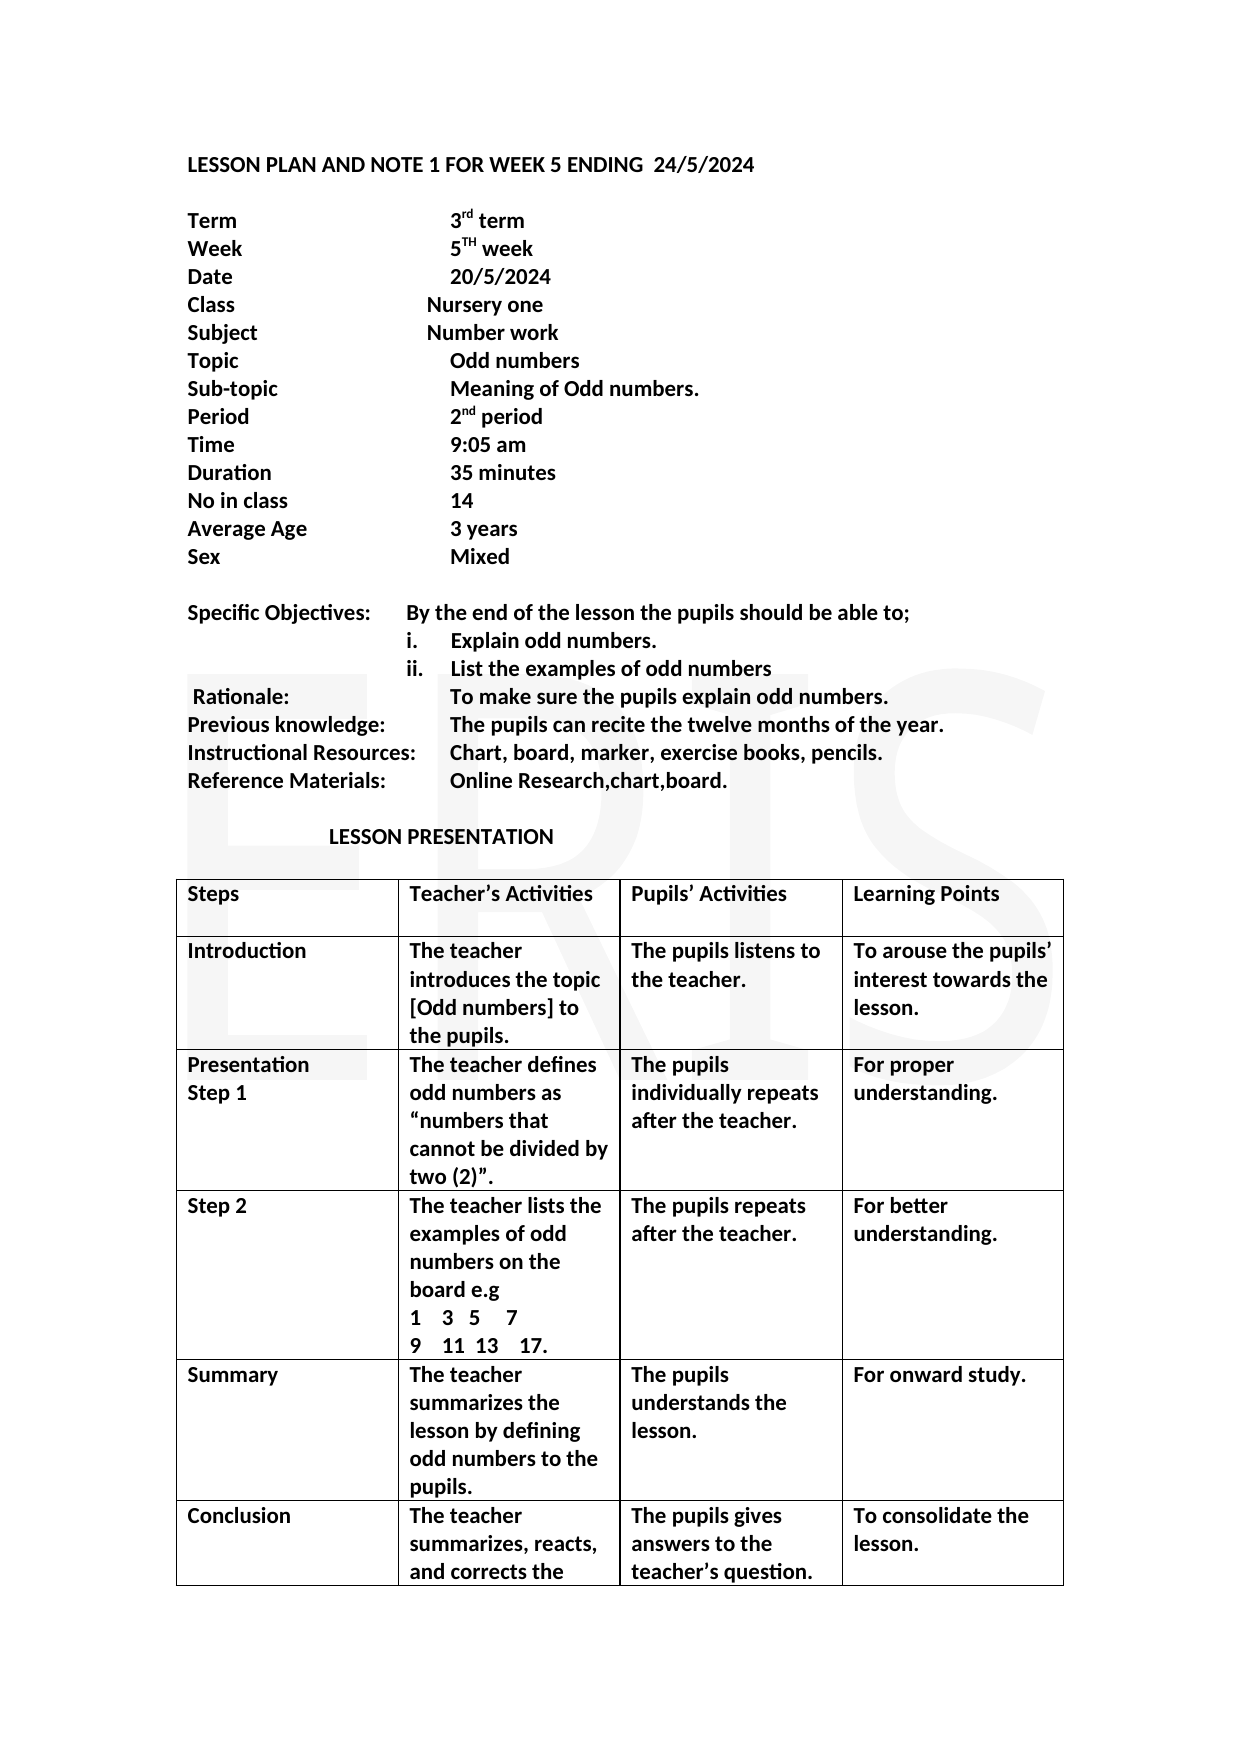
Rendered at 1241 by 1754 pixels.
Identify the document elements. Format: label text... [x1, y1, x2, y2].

table_header Steps [177, 880, 398, 936]
list Rationale: To make sure the pupils explain odd numbers. [187, 682, 1053, 710]
table_cell The teacher lists the examples of odd numbers on the board e.g 1 3 5 7 9 11 13 17. [399, 1191, 619, 1359]
text Duration 35 minutes [187, 458, 1053, 486]
text Date 20/5/2024 [187, 262, 1053, 290]
table_cell Summary [177, 1360, 398, 1500]
table_cell To arouse the pupils’ interest towards the lesson. [843, 937, 1063, 1049]
text Specific Objectives: By the end of the lesson the pupils should be able to; [187, 598, 1053, 626]
text Term 3rd term [187, 206, 1053, 234]
text Class Nursery one [187, 290, 1053, 318]
list LESSON PRESENTATION [187, 822, 1053, 851]
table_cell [843, 1501, 1063, 1585]
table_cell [399, 1501, 619, 1585]
table_cell The pupils listens to the teacher. [621, 937, 842, 1049]
table_header Teacher’s Activities [399, 880, 619, 936]
text Week 5TH week [187, 234, 1053, 262]
list Instructional Resources: Chart, board, marker, exercise books, pencils. [187, 738, 1053, 766]
table_cell Step 2 [177, 1191, 398, 1359]
list Explain odd numbers. [406, 626, 1053, 654]
text Subject Number work [187, 318, 1053, 346]
list LESSON PLAN AND NOTE 1 FOR WEEK 5 ENDING 24/5/2024 [187, 150, 1053, 178]
list Previous knowledge: The pupils can recite the twelve months of the year. [187, 710, 1053, 738]
text Average Age 3 years [187, 514, 1053, 542]
text Sub-topic Meaning of Odd numbers. [187, 374, 1053, 402]
table_cell The pupils understands the lesson. [621, 1360, 842, 1500]
table_cell The teacher introduces the topic [Odd numbers] to the pupils. [399, 937, 619, 1049]
table_cell The pupils individually repeats after the teacher. [621, 1050, 842, 1190]
table_cell The teacher defines odd numbers as “numbers that cannot be divided by two (2)”. [399, 1050, 619, 1190]
table_cell Presentation Step 1 [177, 1050, 398, 1190]
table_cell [621, 1501, 842, 1585]
text Topic Odd numbers [187, 346, 1053, 374]
table_cell For better understanding. [843, 1191, 1063, 1359]
table_cell Conclusion [177, 1501, 398, 1585]
list List the examples of odd numbers [406, 654, 1053, 682]
table_cell Introduction [177, 937, 398, 1049]
table_cell For proper understanding. [843, 1050, 1063, 1190]
table_header Pupils’ Activities [621, 880, 842, 936]
table_header Learning Points [843, 880, 1063, 936]
table_cell The teacher summarizes the lesson by defining odd numbers to the pupils. [399, 1360, 619, 1500]
table_cell For onward study. [843, 1360, 1063, 1500]
table_cell The pupils repeats after the teacher. [621, 1191, 842, 1359]
text Time 9:05 am [187, 430, 1053, 458]
text Period 2nd period [187, 402, 1053, 430]
text Sex Mixed [187, 542, 1053, 570]
list Reference Materials: Online Research,chart,board. [187, 766, 1053, 794]
text No in class 14 [187, 486, 1053, 514]
